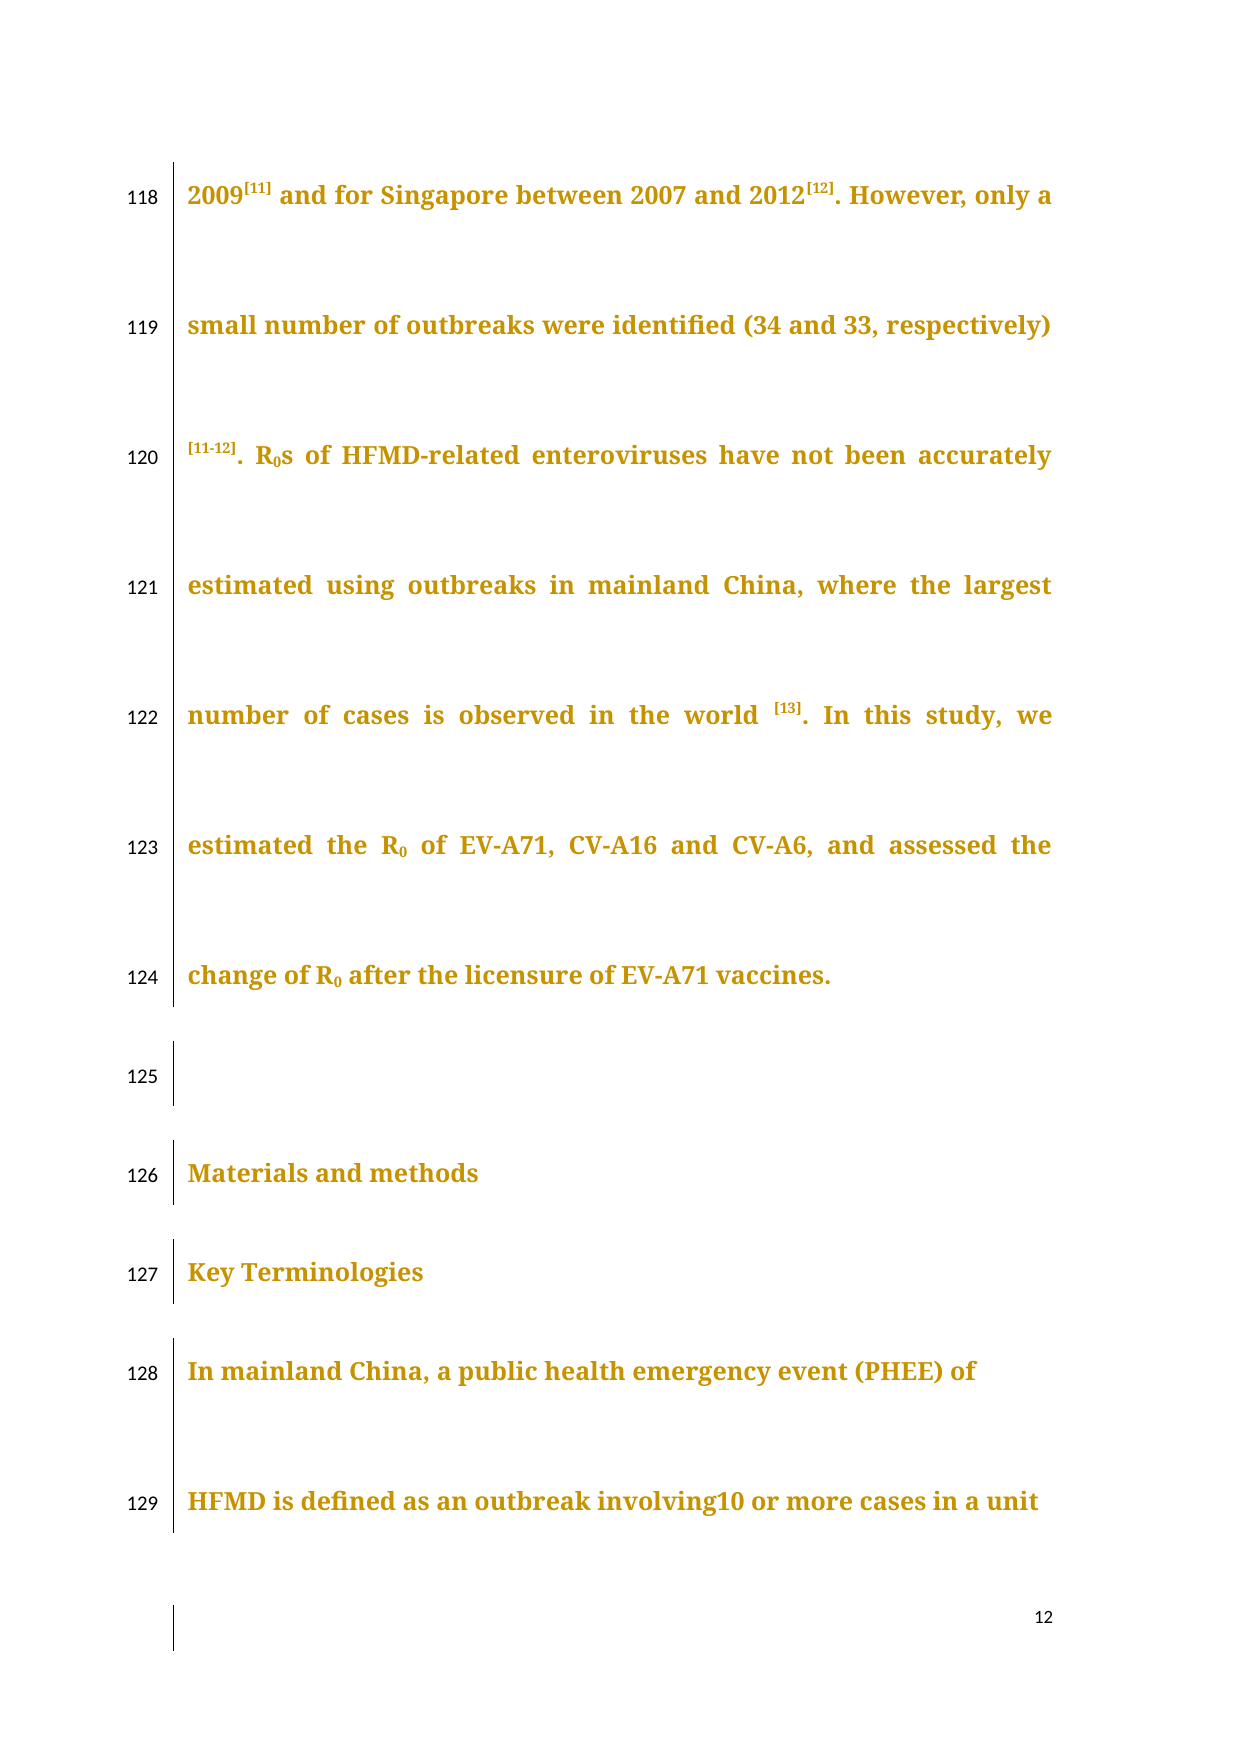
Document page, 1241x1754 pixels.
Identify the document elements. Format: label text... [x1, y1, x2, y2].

text Key Terminologies [187, 1239, 1053, 1304]
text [187, 1338, 1053, 1533]
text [187, 162, 1053, 1007]
text Materials and methods [187, 1140, 1053, 1205]
